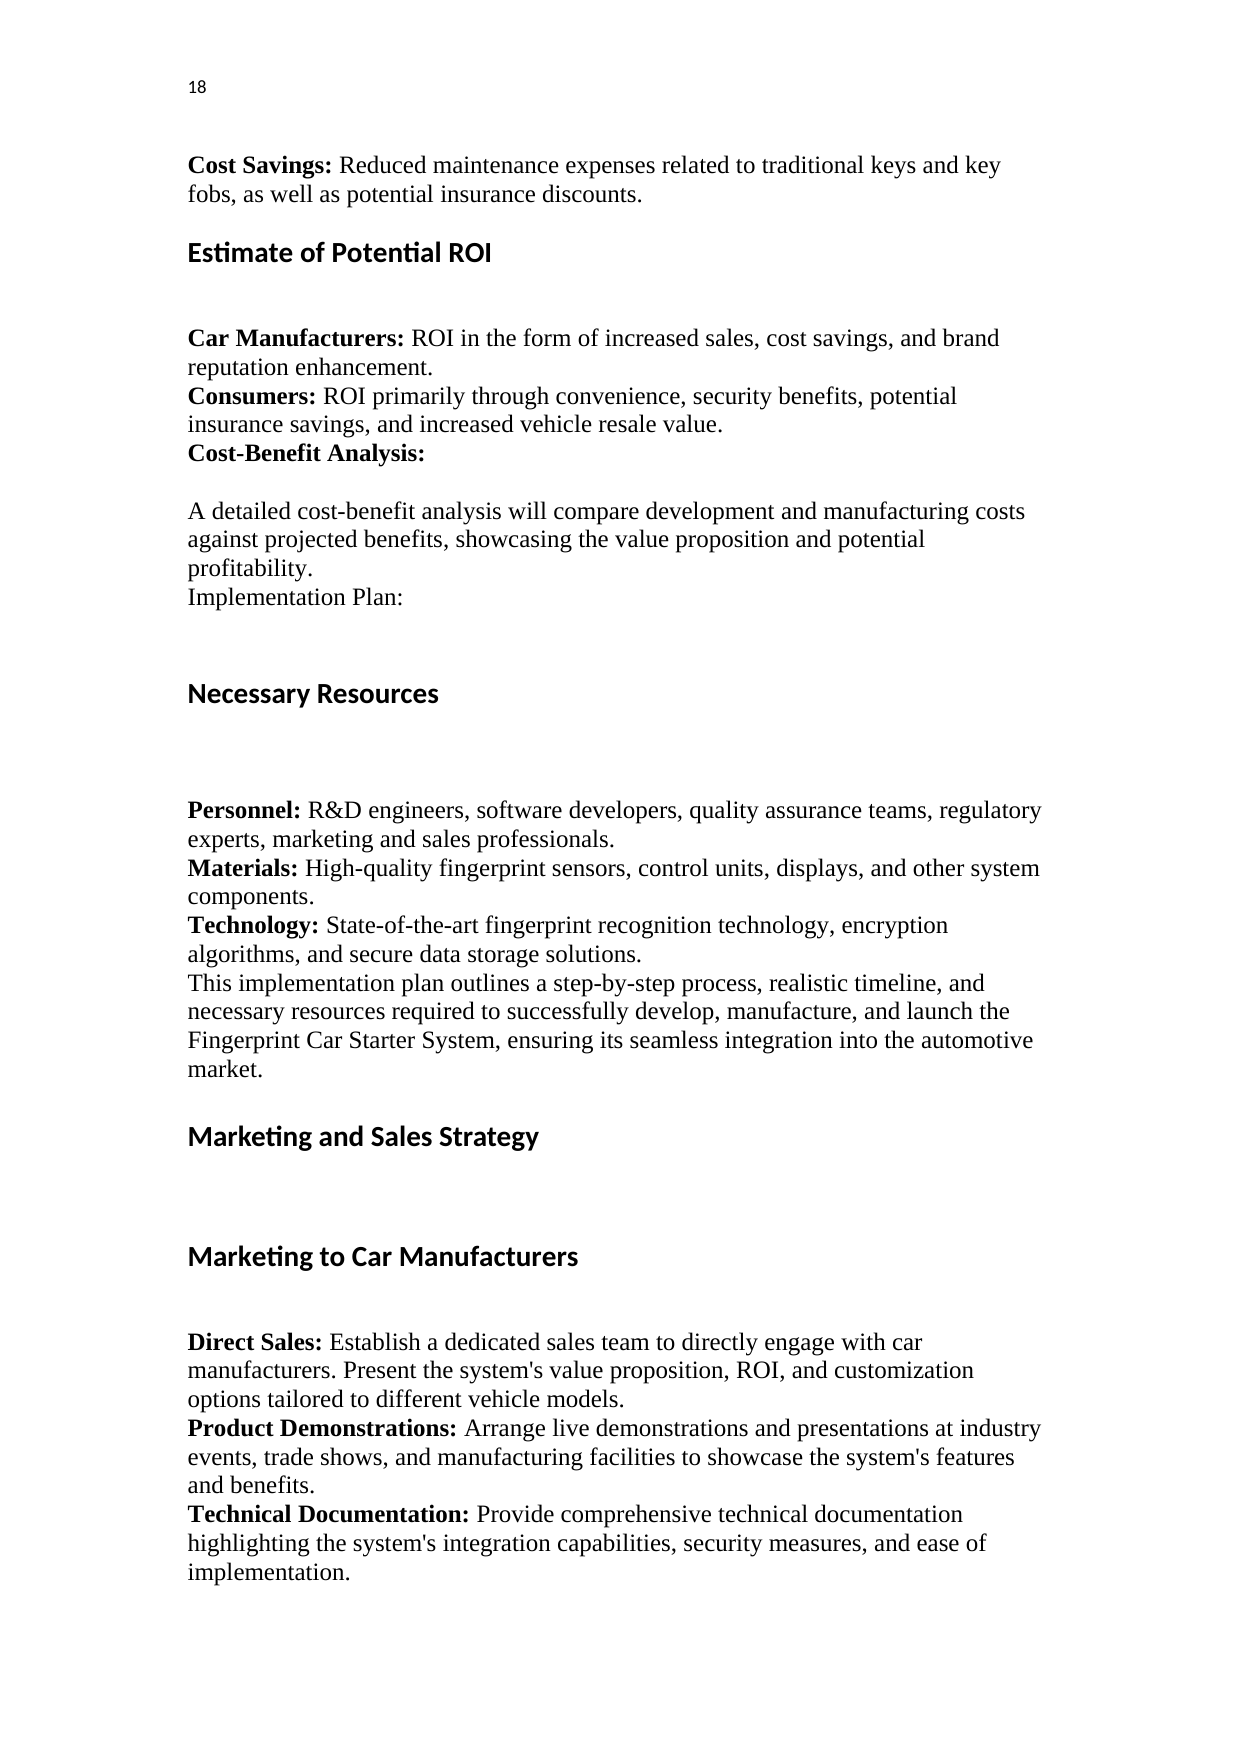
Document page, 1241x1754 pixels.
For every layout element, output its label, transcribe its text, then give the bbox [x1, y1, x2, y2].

text Car Manufacturers: ROI in the form of increased sales, cost savings, and brand reputation enhancement. [187, 323, 1053, 381]
text Direct Sales: Establish a dedicated sales team to directly engage with car manufacturers. Present the system's value proposition, ROI, and customization options tailored to different vehicle models. [187, 1327, 1053, 1413]
text Technology: State-of-the-art fingerprint recognition technology, encryption algorithms, and secure data storage solutions. [187, 910, 1053, 968]
text This implementation plan outlines a step-by-step process, realistic timeline, and necessary resources required to successfully develop, manufacture, and launch the Fingerprint Car Starter System, ensuring its seamless integration into the automotive market. [187, 968, 1053, 1083]
subtitle Estimate of Potential ROI [187, 234, 1053, 270]
subtitle Necessary Resources [187, 675, 1053, 711]
text Cost-Benefit Analysis: [187, 438, 1053, 467]
text Personnel: R&D engineers, software developers, quality assurance teams, regulatory experts, marketing and sales professionals. [187, 795, 1053, 853]
text Cost Savings: Reduced maintenance expenses related to traditional keys and key fobs, as well as potential insurance discounts. [187, 150, 1053, 207]
subtitle Marketing to Car Manufacturers [187, 1238, 1053, 1274]
text Consumers: ROI primarily through convenience, security benefits, potential insurance savings, and increased vehicle resale value. [187, 381, 1053, 438]
text Implementation Plan: [187, 582, 1053, 611]
subtitle Marketing and Sales Strategy [187, 1118, 1053, 1154]
text Materials: High-quality fingerprint sensors, control units, displays, and other system components. [187, 853, 1053, 910]
text A detailed cost-benefit analysis will compare development and manufacturing costs against projected benefits, showcasing the value proposition and potential profitability. [187, 496, 1053, 582]
text Product Demonstrations: Arrange live demonstrations and presentations at industry events, trade shows, and manufacturing facilities to showcase the system's features and benefits. [187, 1413, 1053, 1499]
text Technical Documentation: Provide comprehensive technical documentation highlighting the system's integration capabilities, security measures, and ease of implementation. [187, 1499, 1053, 1586]
